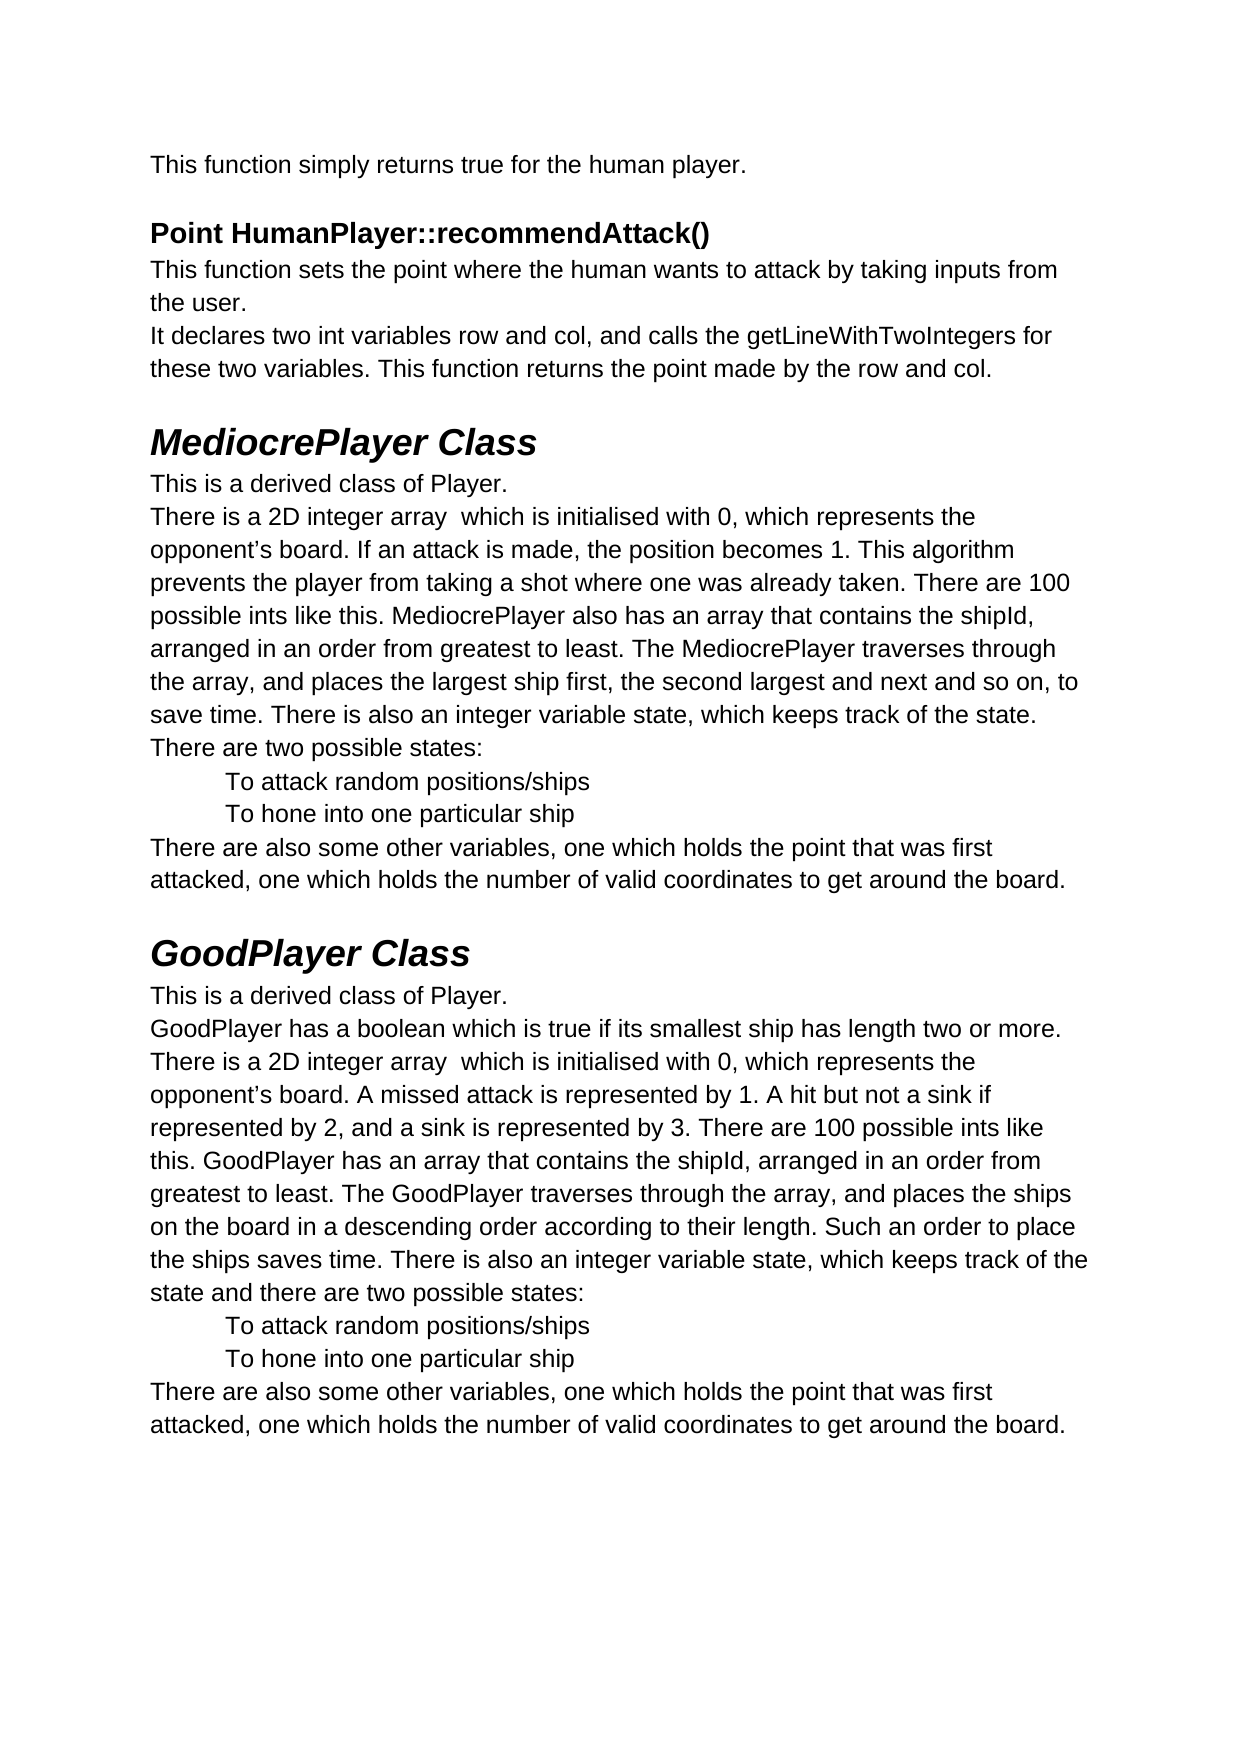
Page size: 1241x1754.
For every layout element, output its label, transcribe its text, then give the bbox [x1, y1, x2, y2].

text To attack random positions/ships [150, 766, 1090, 795]
text It declares two int variables row and col, and calls the getLineWithTwoIntegers for these two variables. This function returns the point made by the row and col. [150, 321, 1090, 382]
text To hone into one particular ship [150, 799, 1090, 828]
text This is a derived class of Player. [150, 469, 1090, 498]
text MediocrePlayer Class [150, 420, 1090, 463]
text There is a 2D integer array which is initialised with 0, which represents the opponent’s board. A missed attack is represented by 1. A hit but not a sink if represented by 2, and a sink is represented by 3. There are 100 possible ints like this. GoodPlayer has an array that contains the shipId, arranged in an order from greatest to least. The GoodPlayer traverses through the array, and places the ships on the board in a descending order according to their length. Such an order to place the ships saves time. There is also an integer variable state, which keeps track of the state and there are two possible states: [150, 1047, 1090, 1307]
text GoodPlayer Class [150, 932, 1090, 975]
text There is a 2D integer array which is initialised with 0, which represents the opponent’s board. If an attack is made, the position becomes 1. This algorithm prevents the player from taking a shot where one was already taken. There are 100 possible ints like this. MediocrePlayer also has an array that contains the shipId, arranged in an order from greatest to least. The MediocrePlayer traverses through the array, and places the largest ship first, the second largest and next and so on, to save time. There is also an integer variable state, which keeps track of the state. There are two possible states: [150, 502, 1090, 762]
text This function simply returns true for the human player. [150, 150, 1090, 179]
text To attack random positions/ships [150, 1311, 1090, 1340]
text There are also some other variables, one which holds the point that was first attacked, one which holds the number of valid coordinates to get around the board. [150, 832, 1090, 894]
text There are also some other variables, one which holds the point that was first attacked, one which holds the number of valid coordinates to get around the board. [150, 1377, 1090, 1439]
text GoodPlayer has a boolean which is true if its smallest ship has length two or more. [150, 1014, 1090, 1043]
text This is a derived class of Player. [150, 981, 1090, 1010]
text This function sets the point where the human wants to attack by taking inputs from the user. [150, 254, 1090, 316]
text To hone into one particular ship [150, 1344, 1090, 1373]
text Point HumanPlayer::recommendAttack() [150, 216, 1090, 249]
